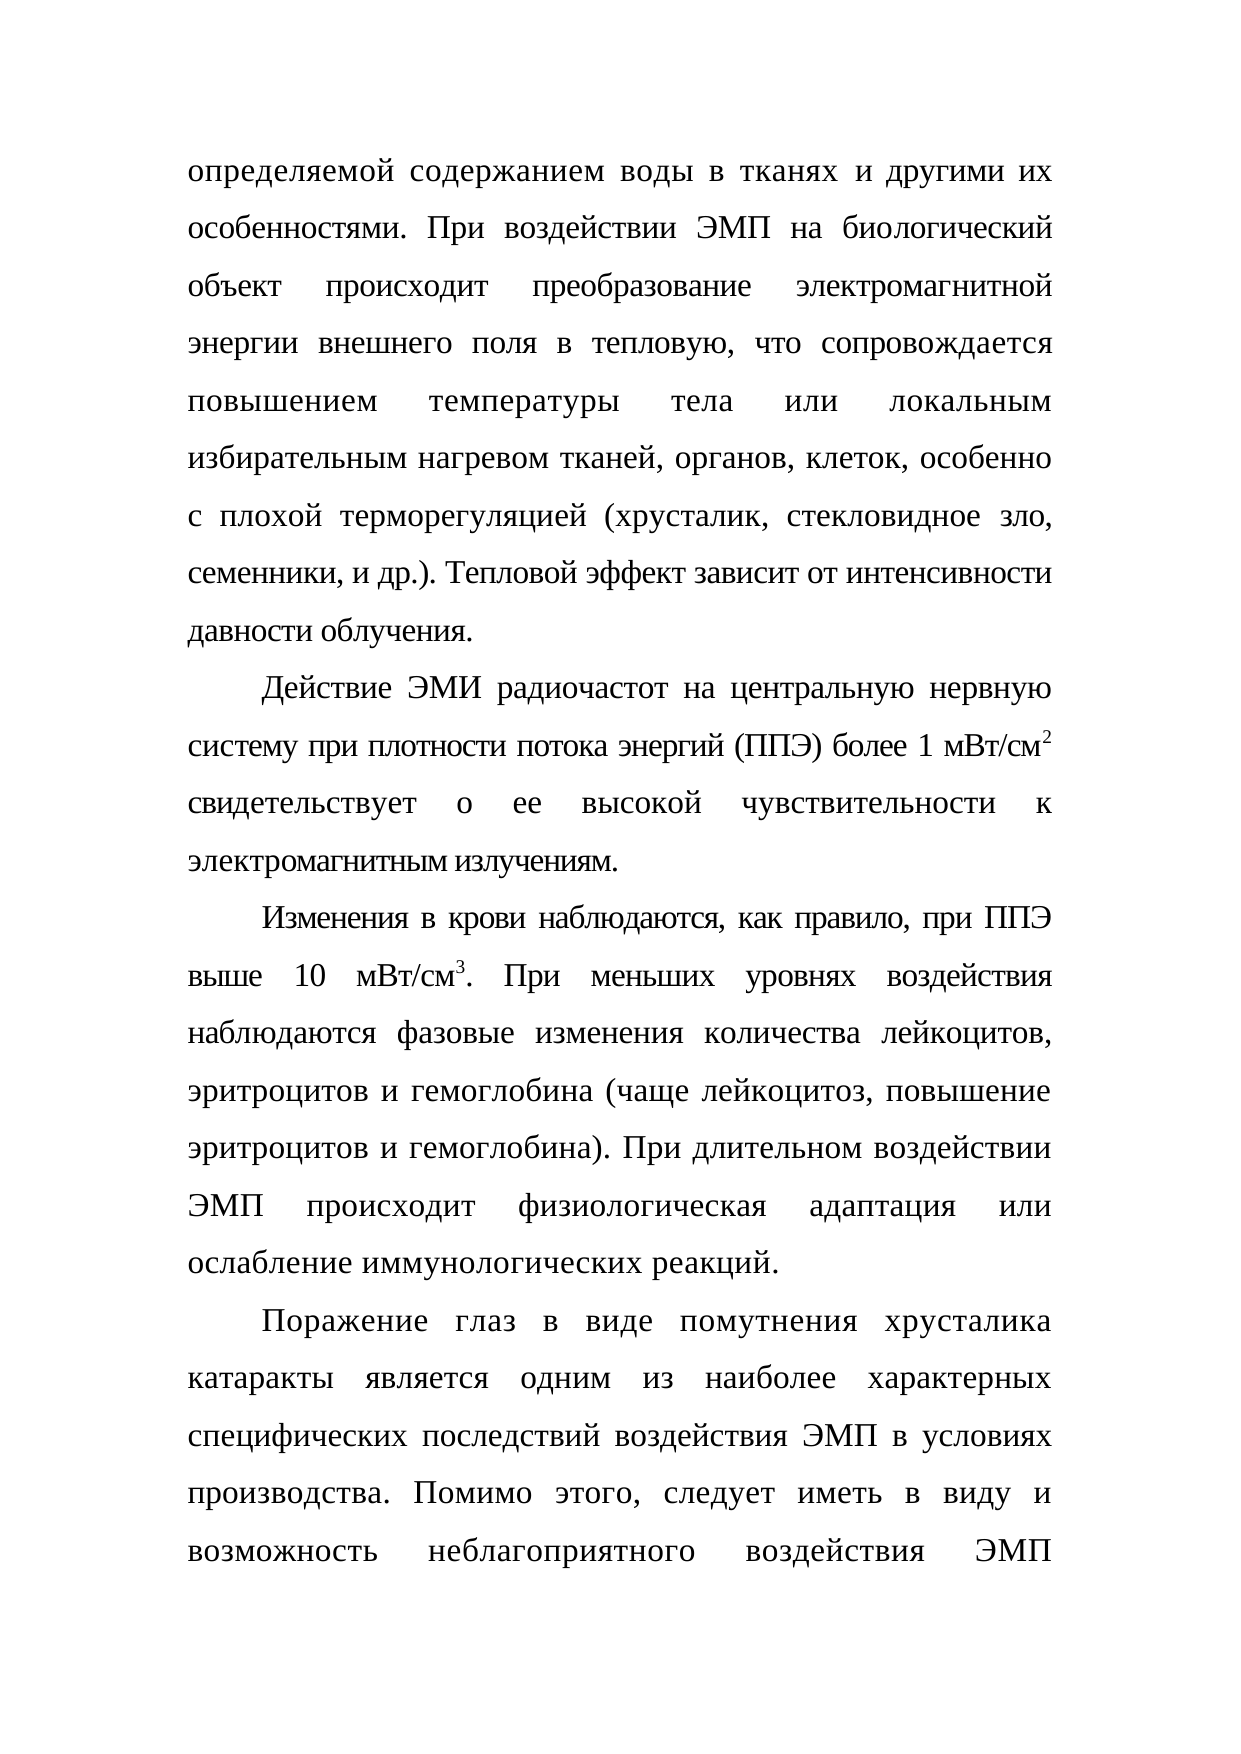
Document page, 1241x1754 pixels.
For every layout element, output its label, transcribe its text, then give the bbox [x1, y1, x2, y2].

text Изменения в крови наблюдаются, как правило, при ППЭ выше 10 мВт/см3. При меньших уровнях воздействия наблюдаются фазовые изменения количества лейкоцитов, эритроцитов и гемоглобина (чаще лейкоцитоз, повышение эритроцитов и гемоглобина). При длительном воздействии ЭМП происходит физиологическая адаптация или ослабление иммунологических реакций. [187, 897, 1053, 1281]
text Действие ЭМИ радиочастот на центральную нервную систему при плотности потока энергий (ППЭ) более 1 мВт/см2 свидетельствует о ее высокой чувствительности к электромагнитным излучениям. [187, 667, 1053, 878]
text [187, 1300, 1053, 1568]
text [187, 150, 1053, 648]
